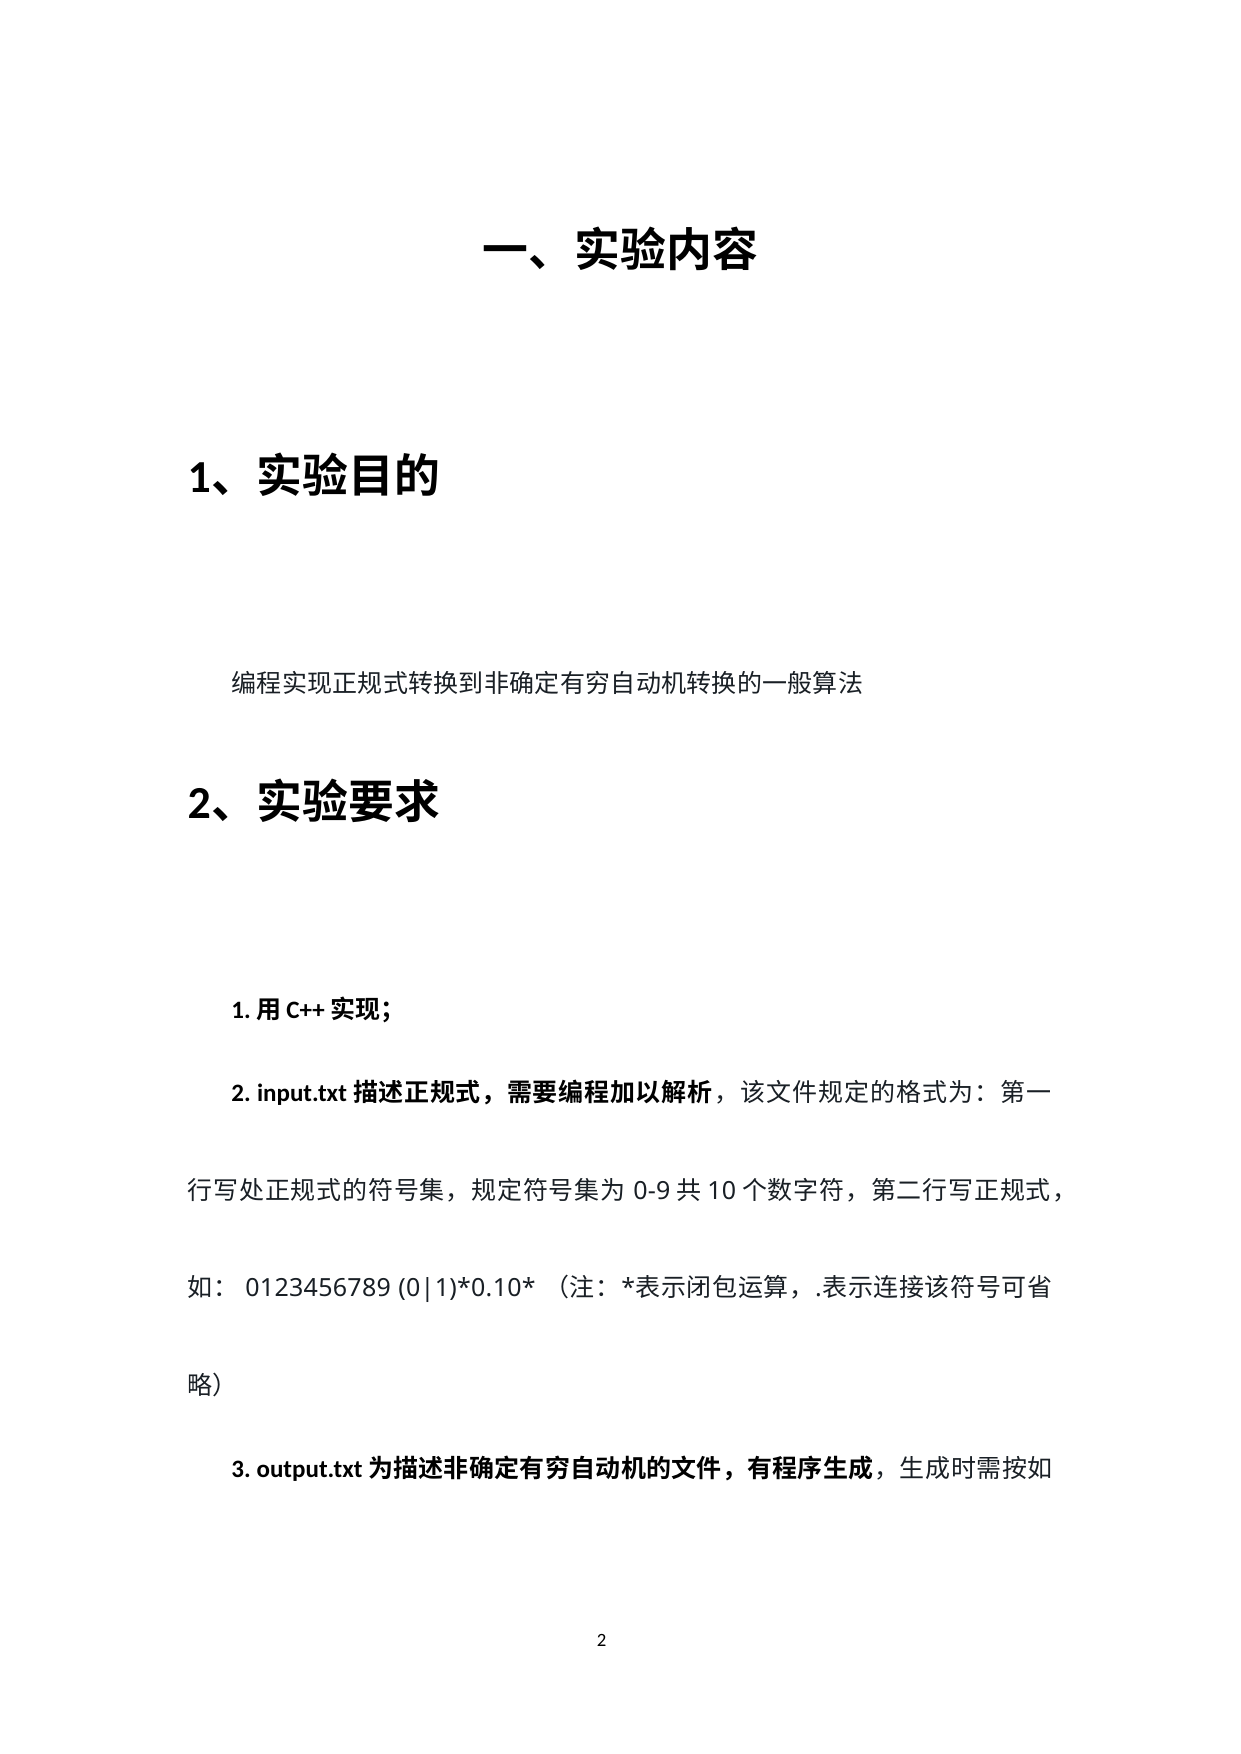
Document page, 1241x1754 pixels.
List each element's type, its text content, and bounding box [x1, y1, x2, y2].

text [187, 1434, 1053, 1499]
subtitle 1、实验目的 [187, 424, 1053, 521]
subtitle 2、实验要求 [187, 750, 1053, 847]
text 1. 用C++ 实现； [187, 975, 1053, 1040]
text 编程实现正规式转换到非确定有穷自动机转换的一般算法 [187, 649, 1053, 714]
text 2. input.txt描述正规式，需要编程加以解析，该文件规定的格式为：第一行写处正规式的符号集，规定符号集为0-9共10个数字符，第二行写正规式，如： 0123456789 (0|1)*0.10* （注：*表示闭包运算，.表示连接该符号可省略） [187, 1058, 1053, 1416]
subtitle 一、实验内容 [187, 197, 1053, 295]
